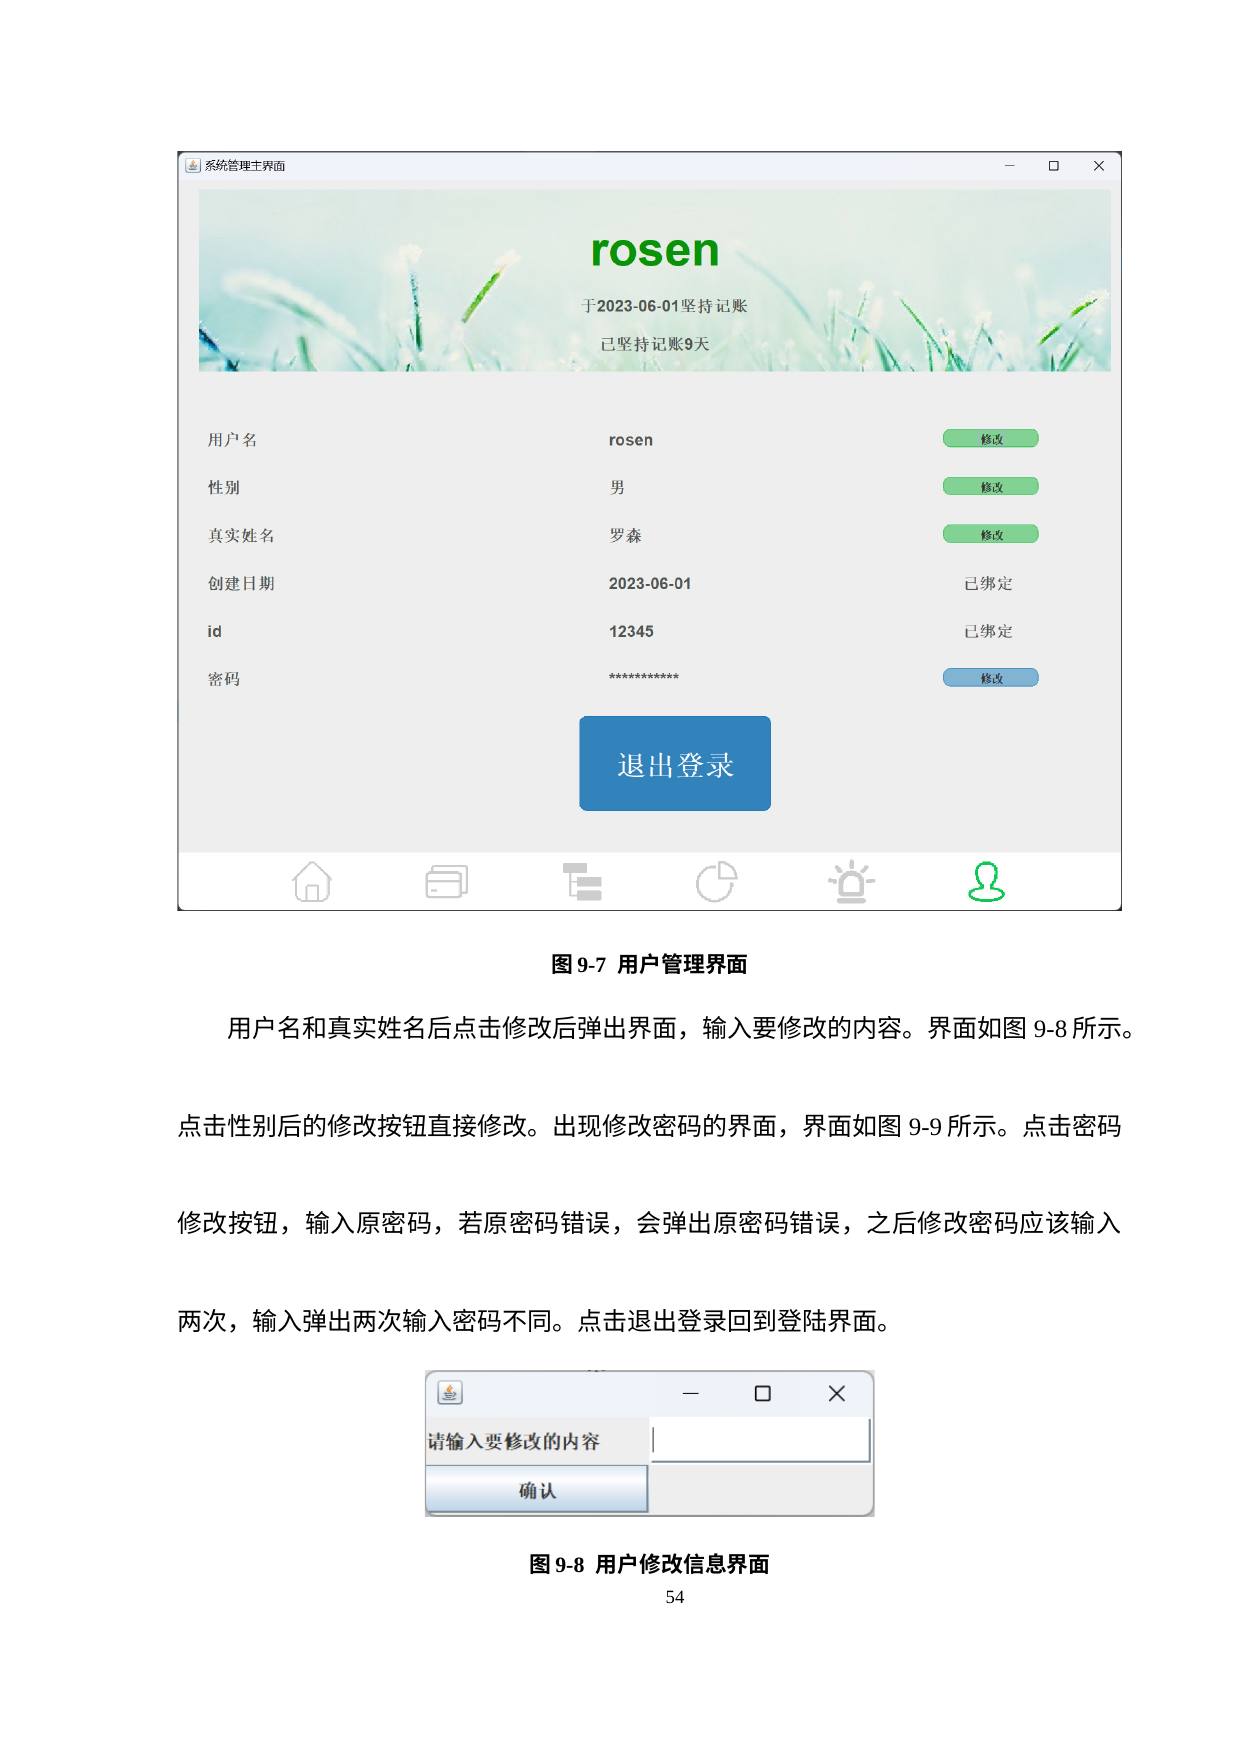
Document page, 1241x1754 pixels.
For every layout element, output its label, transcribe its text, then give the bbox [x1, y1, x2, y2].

text 图9-8 用户修改信息界面 [177, 1547, 1122, 1579]
picture [177, 151, 1122, 911]
picture [424, 1370, 875, 1517]
text 用户名和真实姓名后点击修改后弹出界面，输入要修改的内容。界面如图9-8所示。点击性别后的修改按钮直接修改。出现修改密码的界面，界面如图9-9所示。点击密码修改按钮，输入原密码，若原密码错误，会弹出原密码错误，之后修改密码应该输入两次，输入弹出两次输入密码不同。点击退出登录回到登陆界面。 [177, 994, 1122, 1352]
text 图9-7 用户管理界面 [177, 946, 1122, 979]
